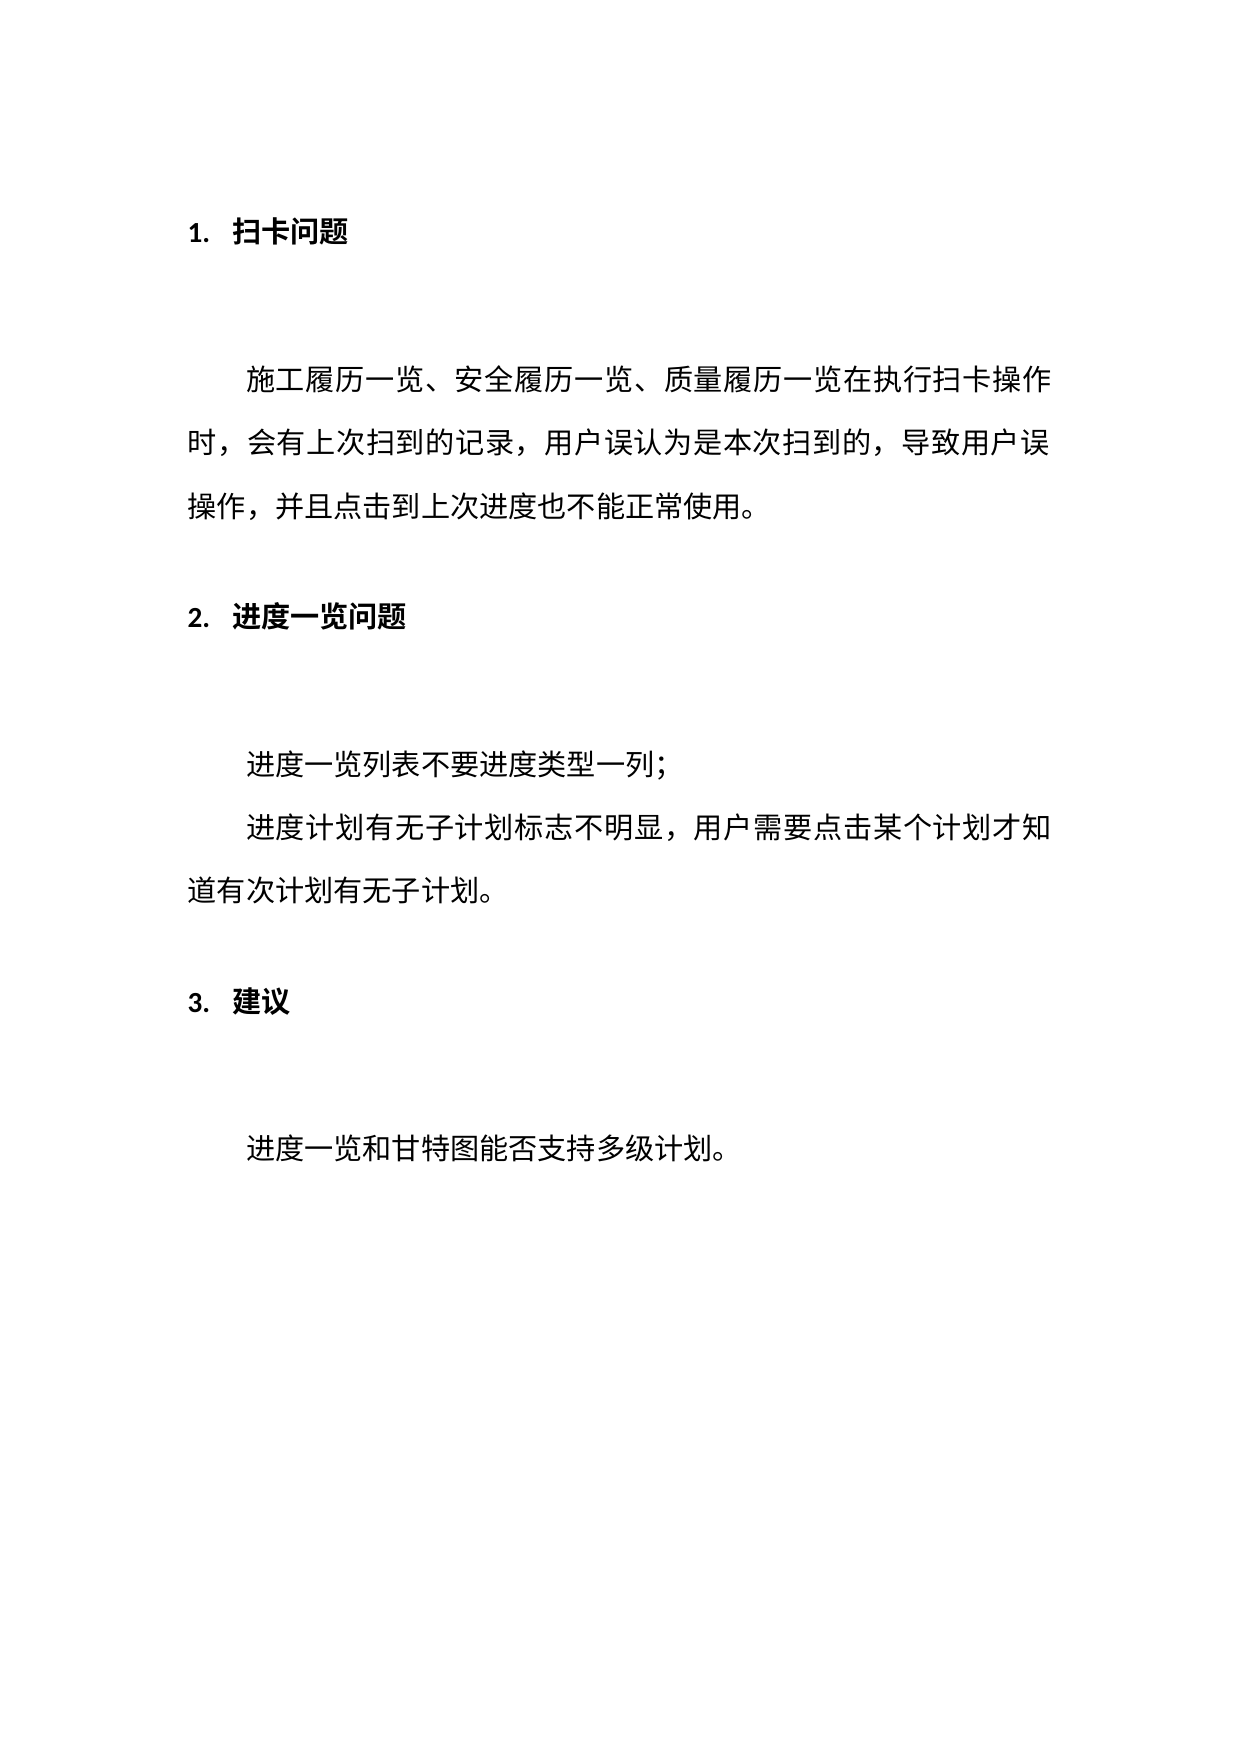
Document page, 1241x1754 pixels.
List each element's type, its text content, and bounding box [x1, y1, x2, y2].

subtitle 进度一览问题 [187, 582, 1053, 647]
subtitle 建议 [187, 967, 1053, 1032]
subtitle 扫卡问题 [187, 197, 1053, 262]
text 进度一览和甘特图能否支持多级计划。 [187, 1126, 1053, 1168]
text 进度一览列表不要进度类型一列； [187, 741, 1053, 783]
text 进度计划有无子计划标志不明显，用户需要点击某个计划才知道有次计划有无子计划。 [187, 804, 1053, 910]
text 施工履历一览、安全履历一览、质量履历一览在执行扫卡操作时，会有上次扫到的记录，用户误认为是本次扫到的，导致用户误操作，并且点击到上次进度也不能正常使用。 [187, 356, 1053, 526]
